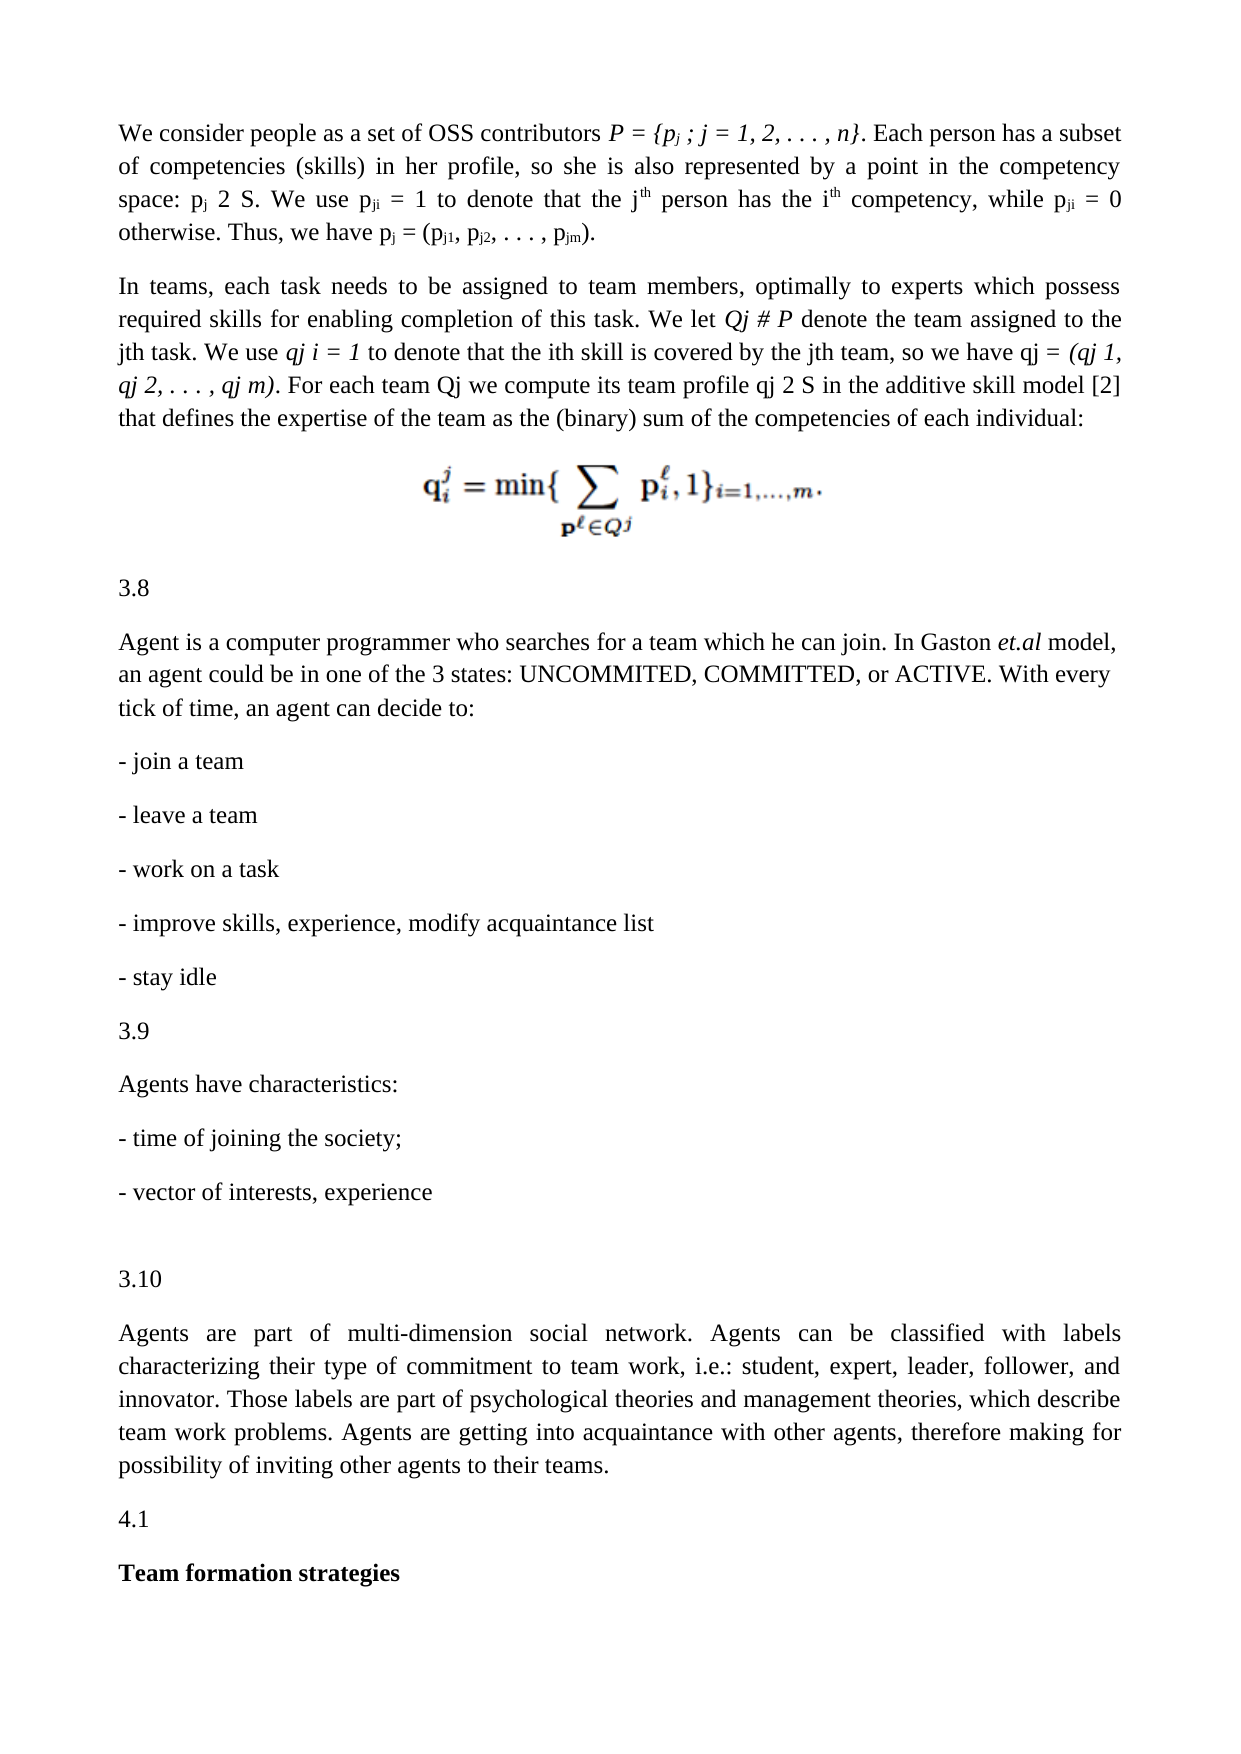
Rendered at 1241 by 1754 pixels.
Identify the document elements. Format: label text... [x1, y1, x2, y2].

text Team formation strategies [118, 1558, 1122, 1587]
text 4.1 [118, 1504, 1122, 1533]
text - vector of interests, experience [118, 1177, 1122, 1239]
text - improve skills, experience, modify acquaintance list [118, 908, 1122, 937]
text 3.8 [118, 573, 1122, 601]
text In teams, each task needs to be assigned to team members, optimally to experts which possess required skills for enabling completion of this task. We let Qj # P denote the team assigned to the jth task. We use qj i = 1 to denote that the ith skill is covered by the jth team, so we have qj = (qj 1, qj 2, . . . , qj m). For each team Qj we compute its team profile qj 2 S in the additive skill model [2] that defines the expertise of the team as the (binary) sum of the competencies of each individual: [118, 271, 1122, 432]
text - work on a task [118, 854, 1122, 883]
text - time of joining the society; [118, 1123, 1122, 1152]
text - leave a team [118, 800, 1122, 829]
text Agent is a computer programmer who searches for a team which he can join. In Gaston et.al model, an agent could be in one of the 3 states: UNCOMMITED, COMMITTED, or ACTIVE. With every tick of time, an agent can decide to: [118, 627, 1122, 721]
text 3.10 [118, 1264, 1122, 1293]
text We consider people as a set of OSS contributors P = {pj ; j = 1, 2, . . . , n}. Each person has a subset of competencies (skills) in her profile, so she is also represented by a point in the competency space: pj 2 S. We use pji = 1 to denote that the jth person has the ith competency, while pji = 0 otherwise. Thus, we have pj = (pj1, pj2, . . . , pjm). [118, 118, 1122, 246]
text - stay idle [118, 962, 1122, 991]
text Agents have characteristics: [118, 1069, 1122, 1098]
text Agents are part of multi-dimension social network. Agents can be classified with labels characterizing their type of commitment to team work, i.e.: student, expert, leader, follower, and innovator. Those labels are part of psychological theories and management theories, which describe team work problems. Agents are getting into acquaintance with other agents, therefore making for possibility of inviting other agents to their teams. [118, 1318, 1122, 1479]
text - join a team [118, 746, 1122, 775]
text 3.9 [118, 1016, 1122, 1044]
